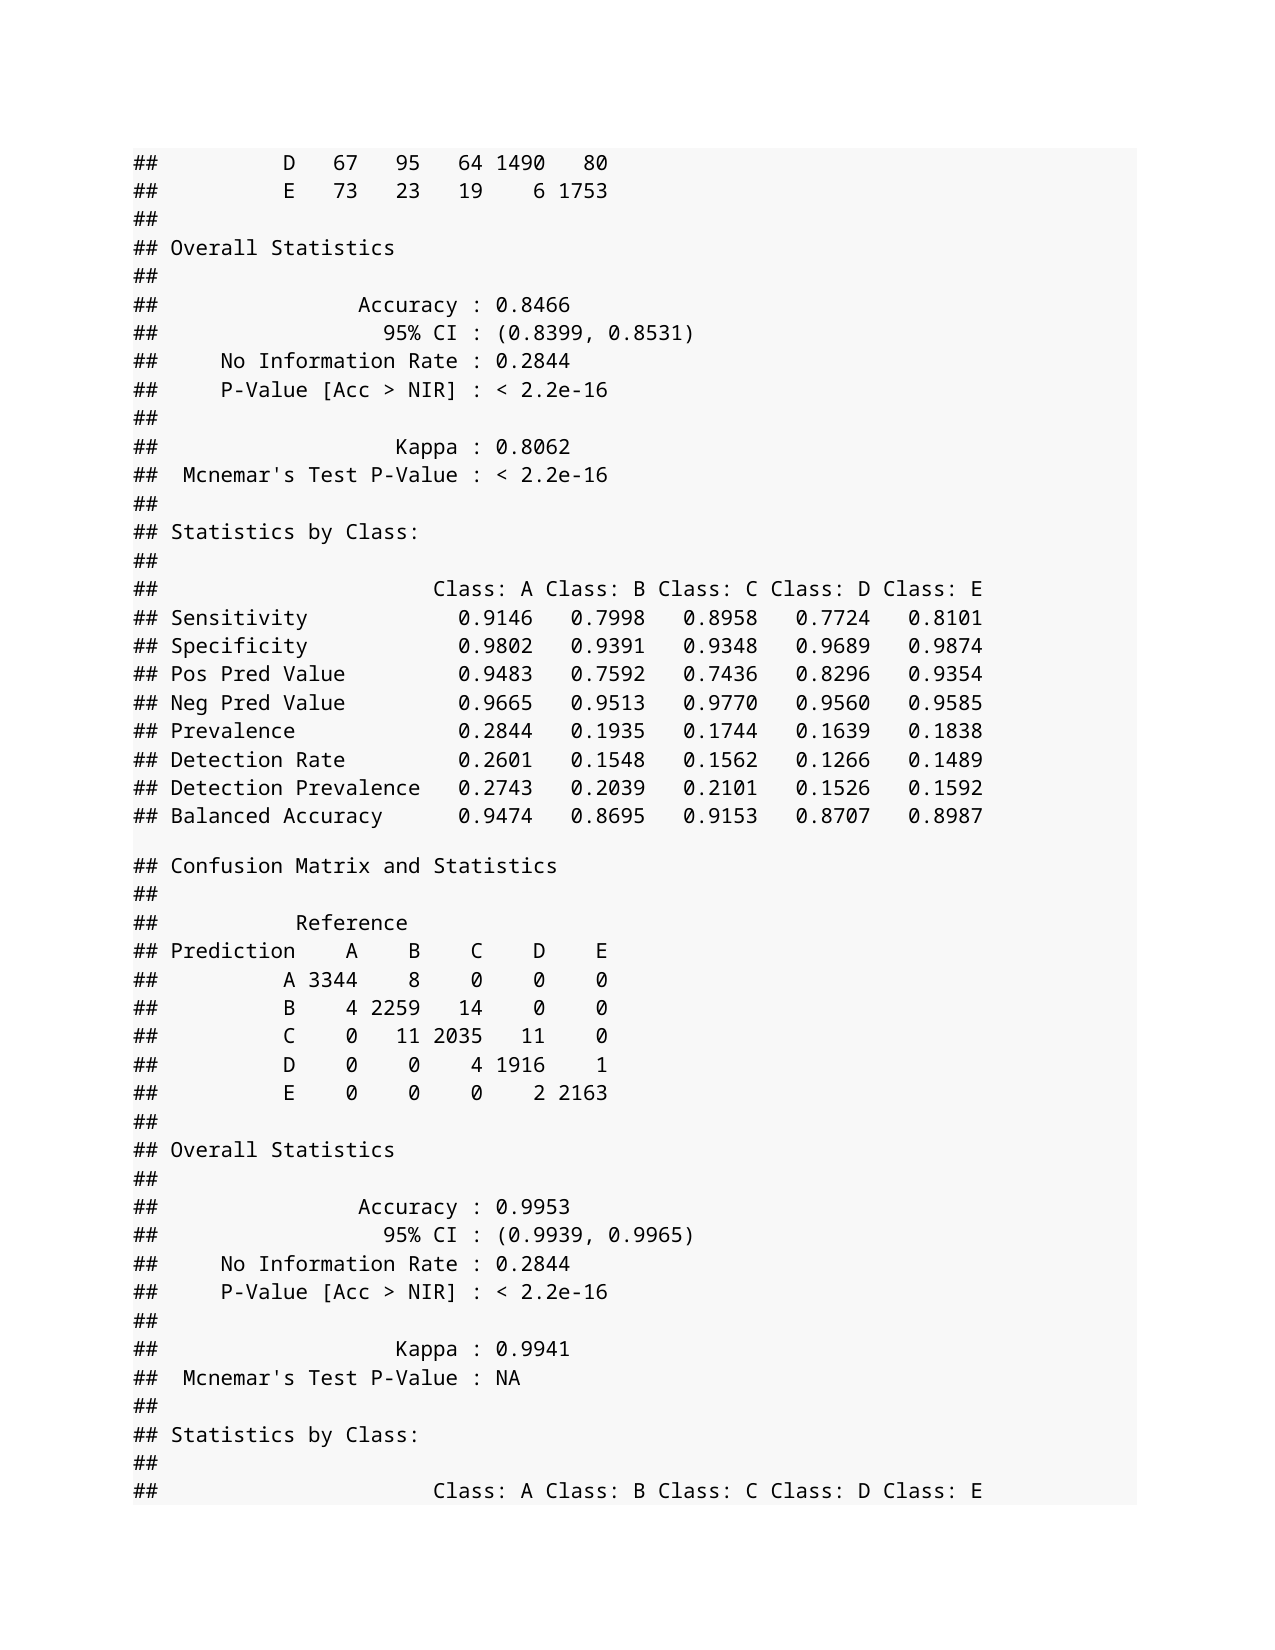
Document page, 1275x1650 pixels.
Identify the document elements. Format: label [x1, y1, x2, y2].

text [133, 148, 1137, 830]
text [133, 851, 1137, 1505]
